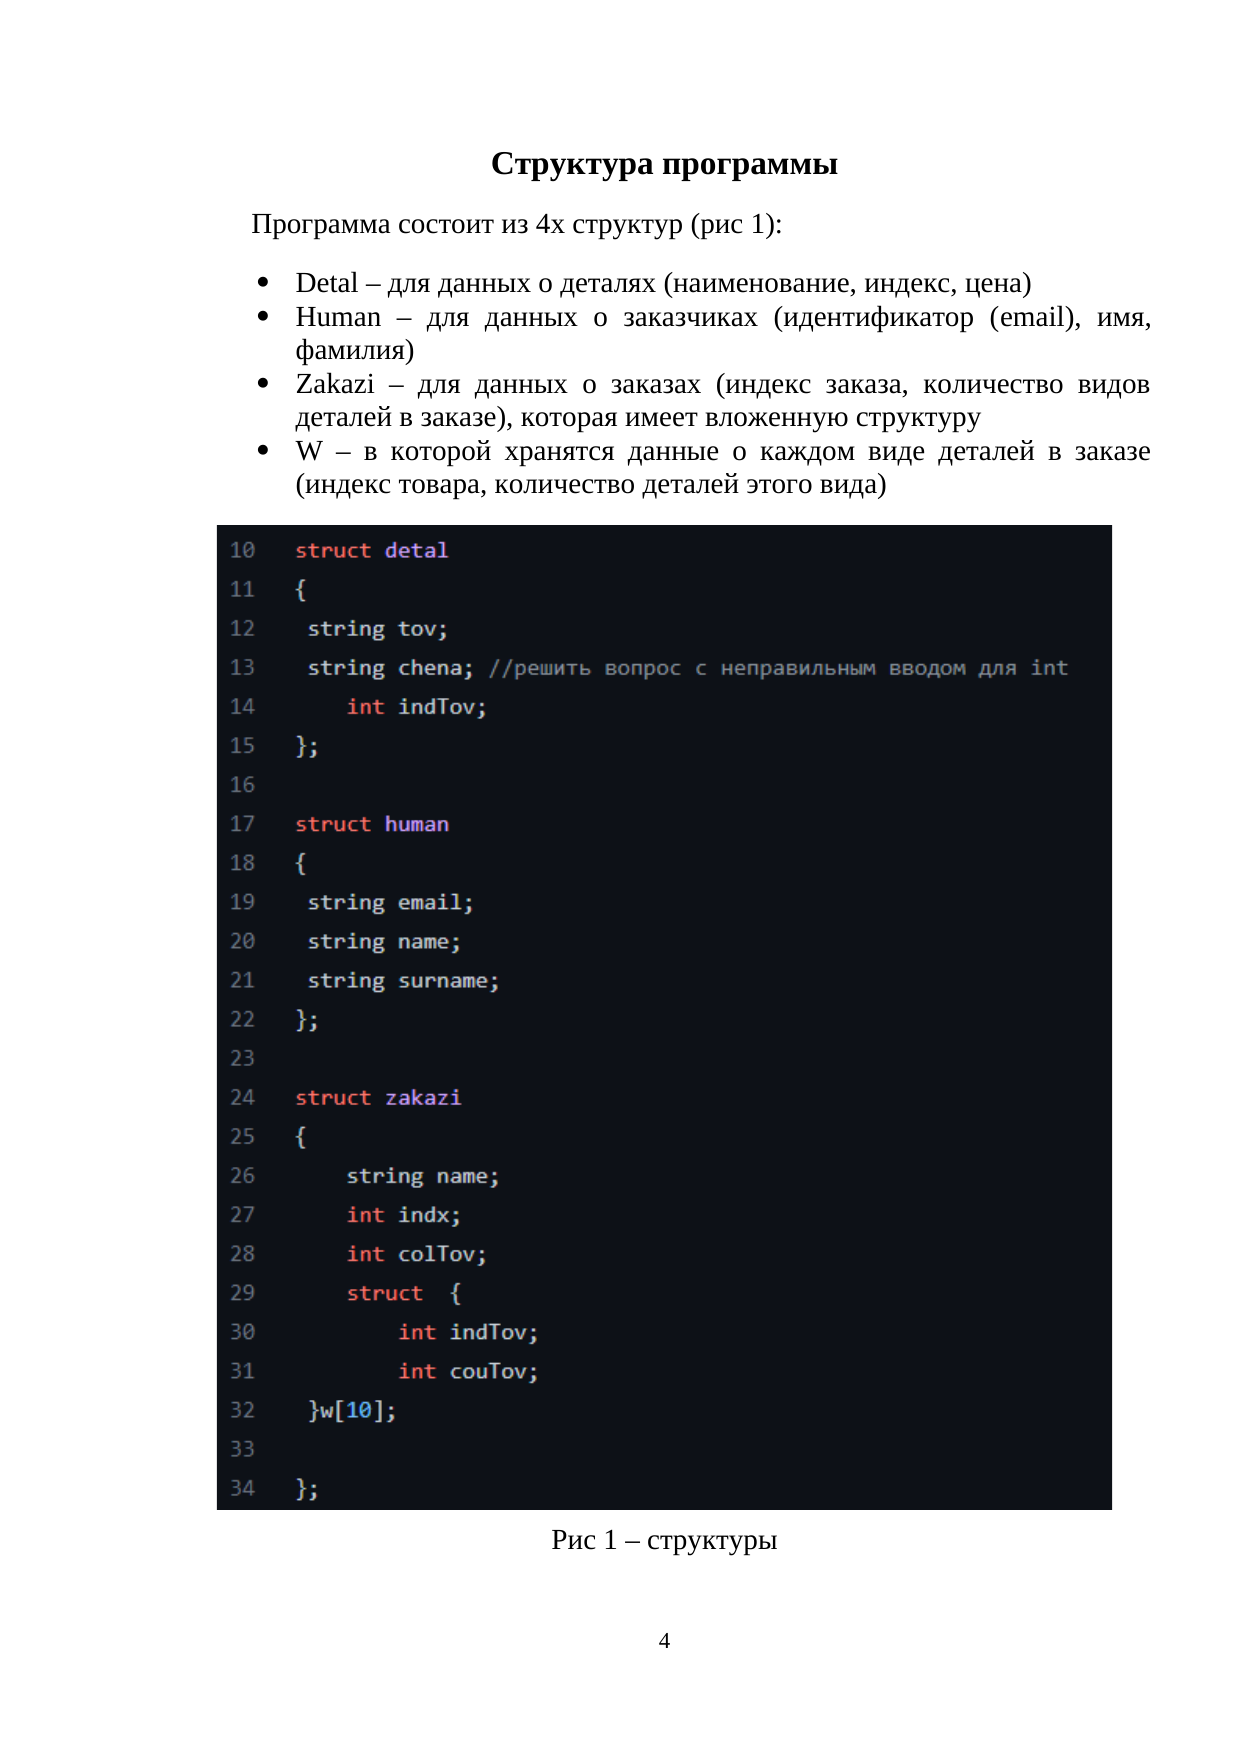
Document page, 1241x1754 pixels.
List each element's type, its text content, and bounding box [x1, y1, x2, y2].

list Zakazi – для данных о заказах (индекс заказа, количество видов деталей в заказе), которая имеет вложенную структуру [258, 366, 1152, 433]
list W – в которой хранятся данные о каждом виде деталей в заказе (индекс товара, количество деталей этого вида) [258, 433, 1152, 500]
picture [216, 525, 1113, 1510]
text Рис 1 – структуры [177, 1522, 1152, 1556]
text Программа состоит из 4х структур (рис 1): [177, 206, 1152, 240]
list Detal – для данных о деталях (наименование, индекс, цена) [258, 265, 1152, 299]
subtitle Структура программы [177, 143, 1152, 181]
list Human – для данных о заказчиках (идентификатор (email), имя, фамилия) [258, 299, 1152, 366]
